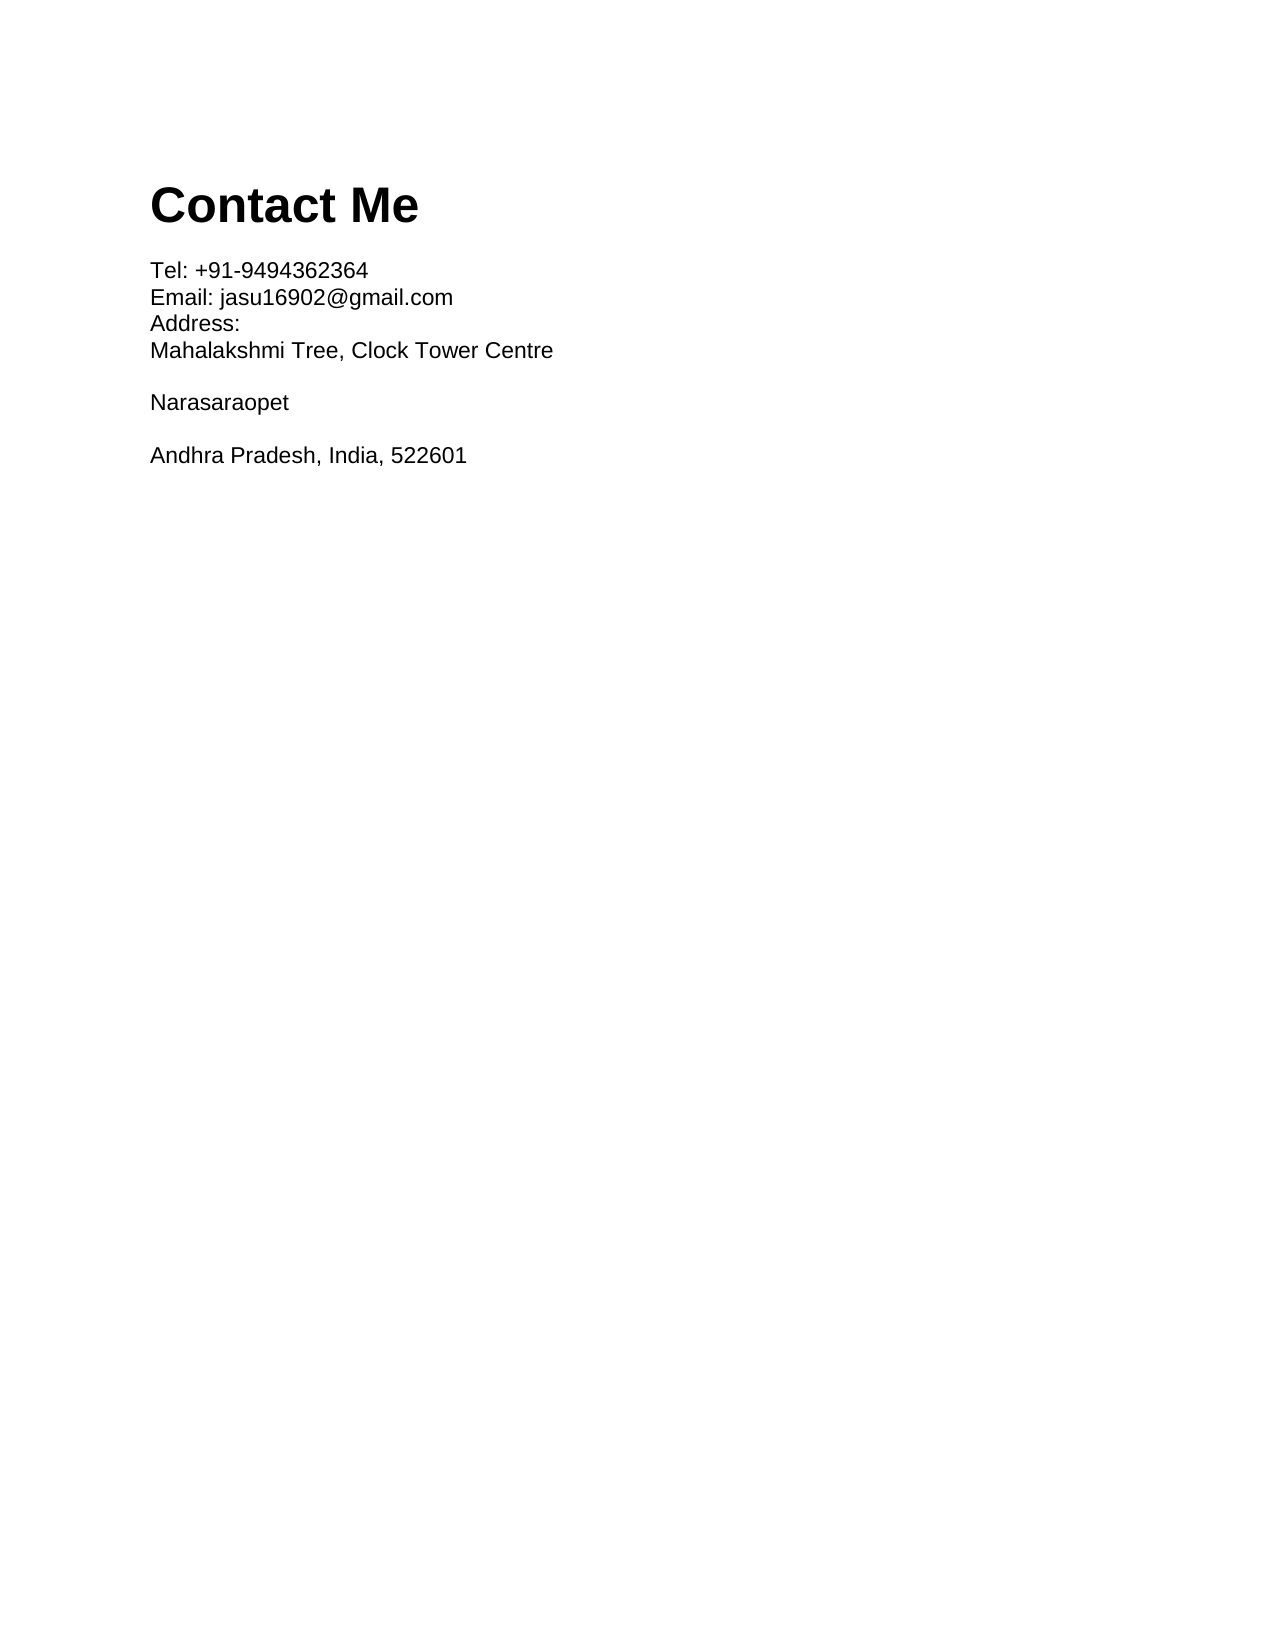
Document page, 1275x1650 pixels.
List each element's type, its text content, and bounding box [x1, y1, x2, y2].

text Address: [150, 310, 1125, 337]
text Narasaraopet [150, 389, 1125, 416]
text Mahalakshmi Tree, Clock Tower Centre [150, 337, 1125, 363]
text Tel: +91-9494362364 [150, 257, 1125, 284]
text Email: jasu16902@gmail.com [150, 284, 1125, 310]
text Andhra Pradesh, India, 522601 [150, 442, 1125, 468]
subtitle Contact Me [150, 175, 1125, 232]
